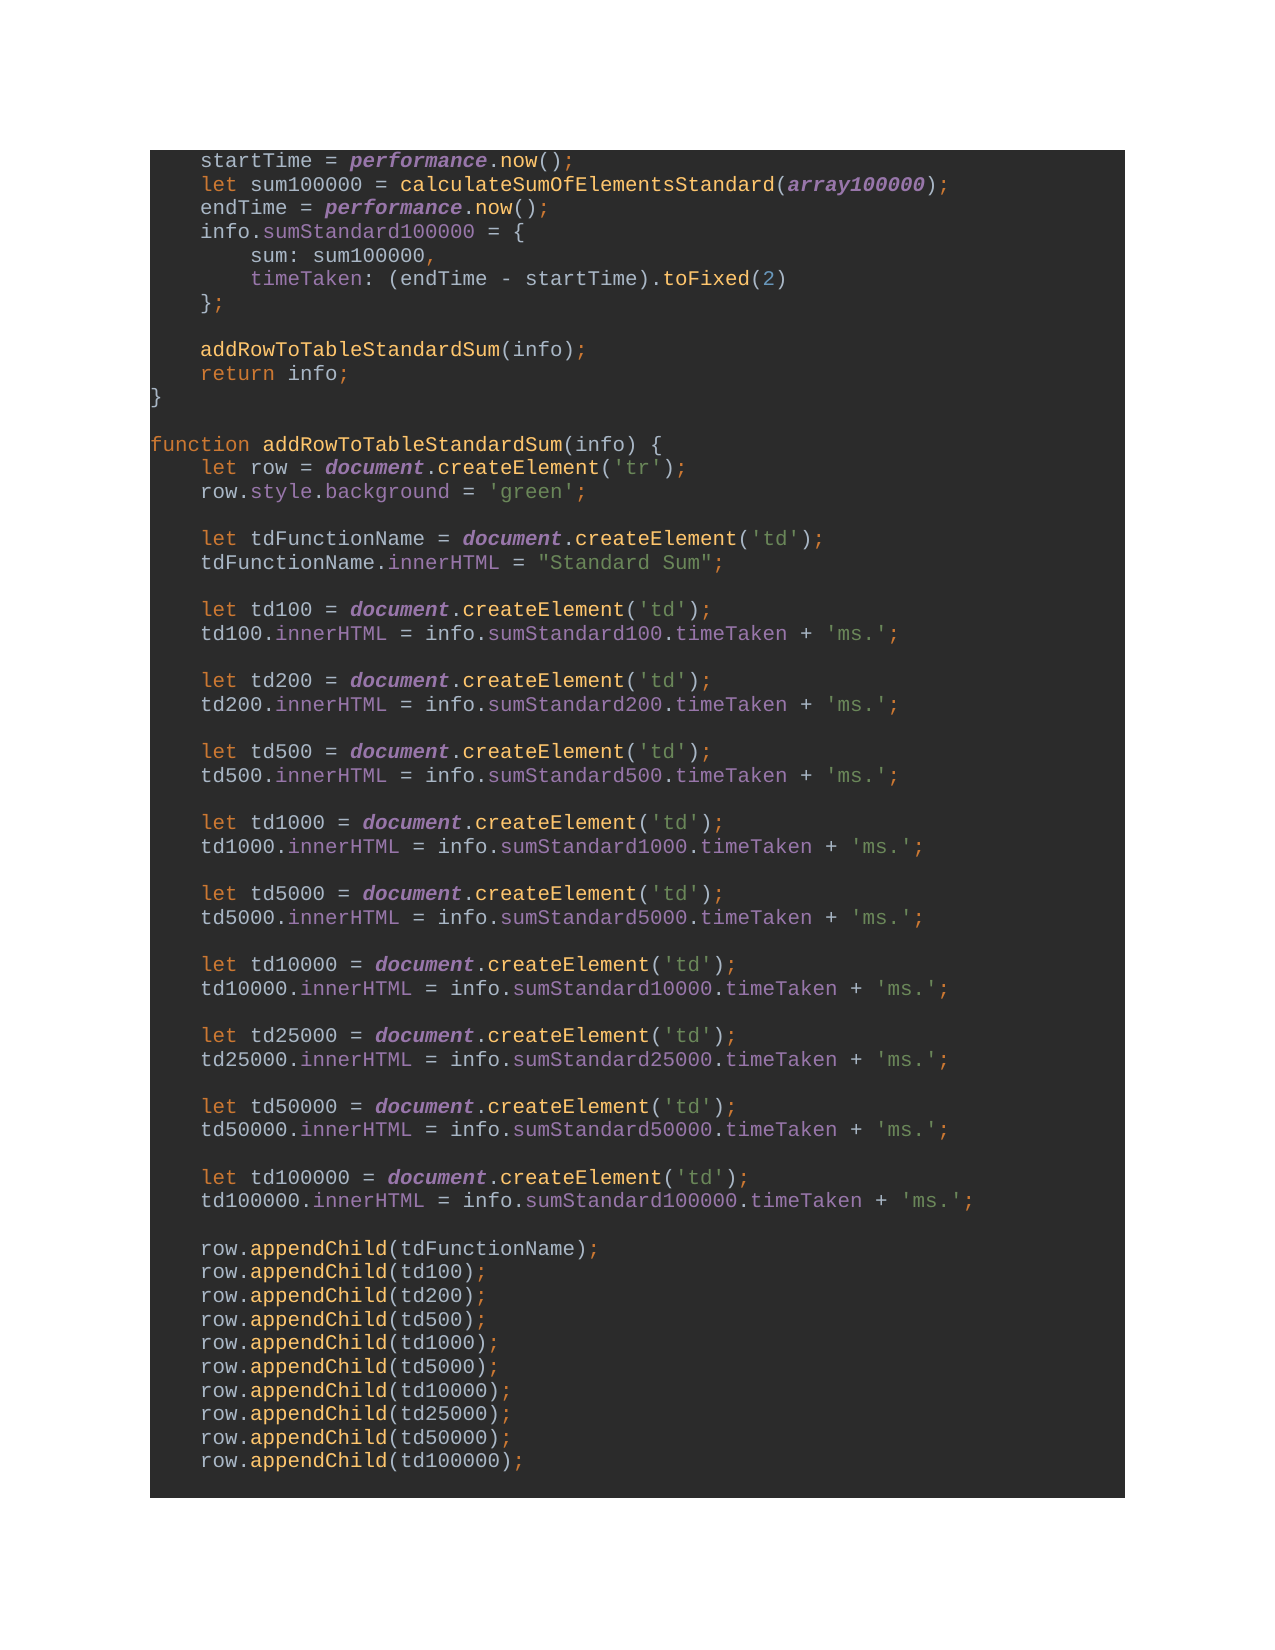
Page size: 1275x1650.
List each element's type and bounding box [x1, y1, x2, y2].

text [150, 150, 1125, 1498]
